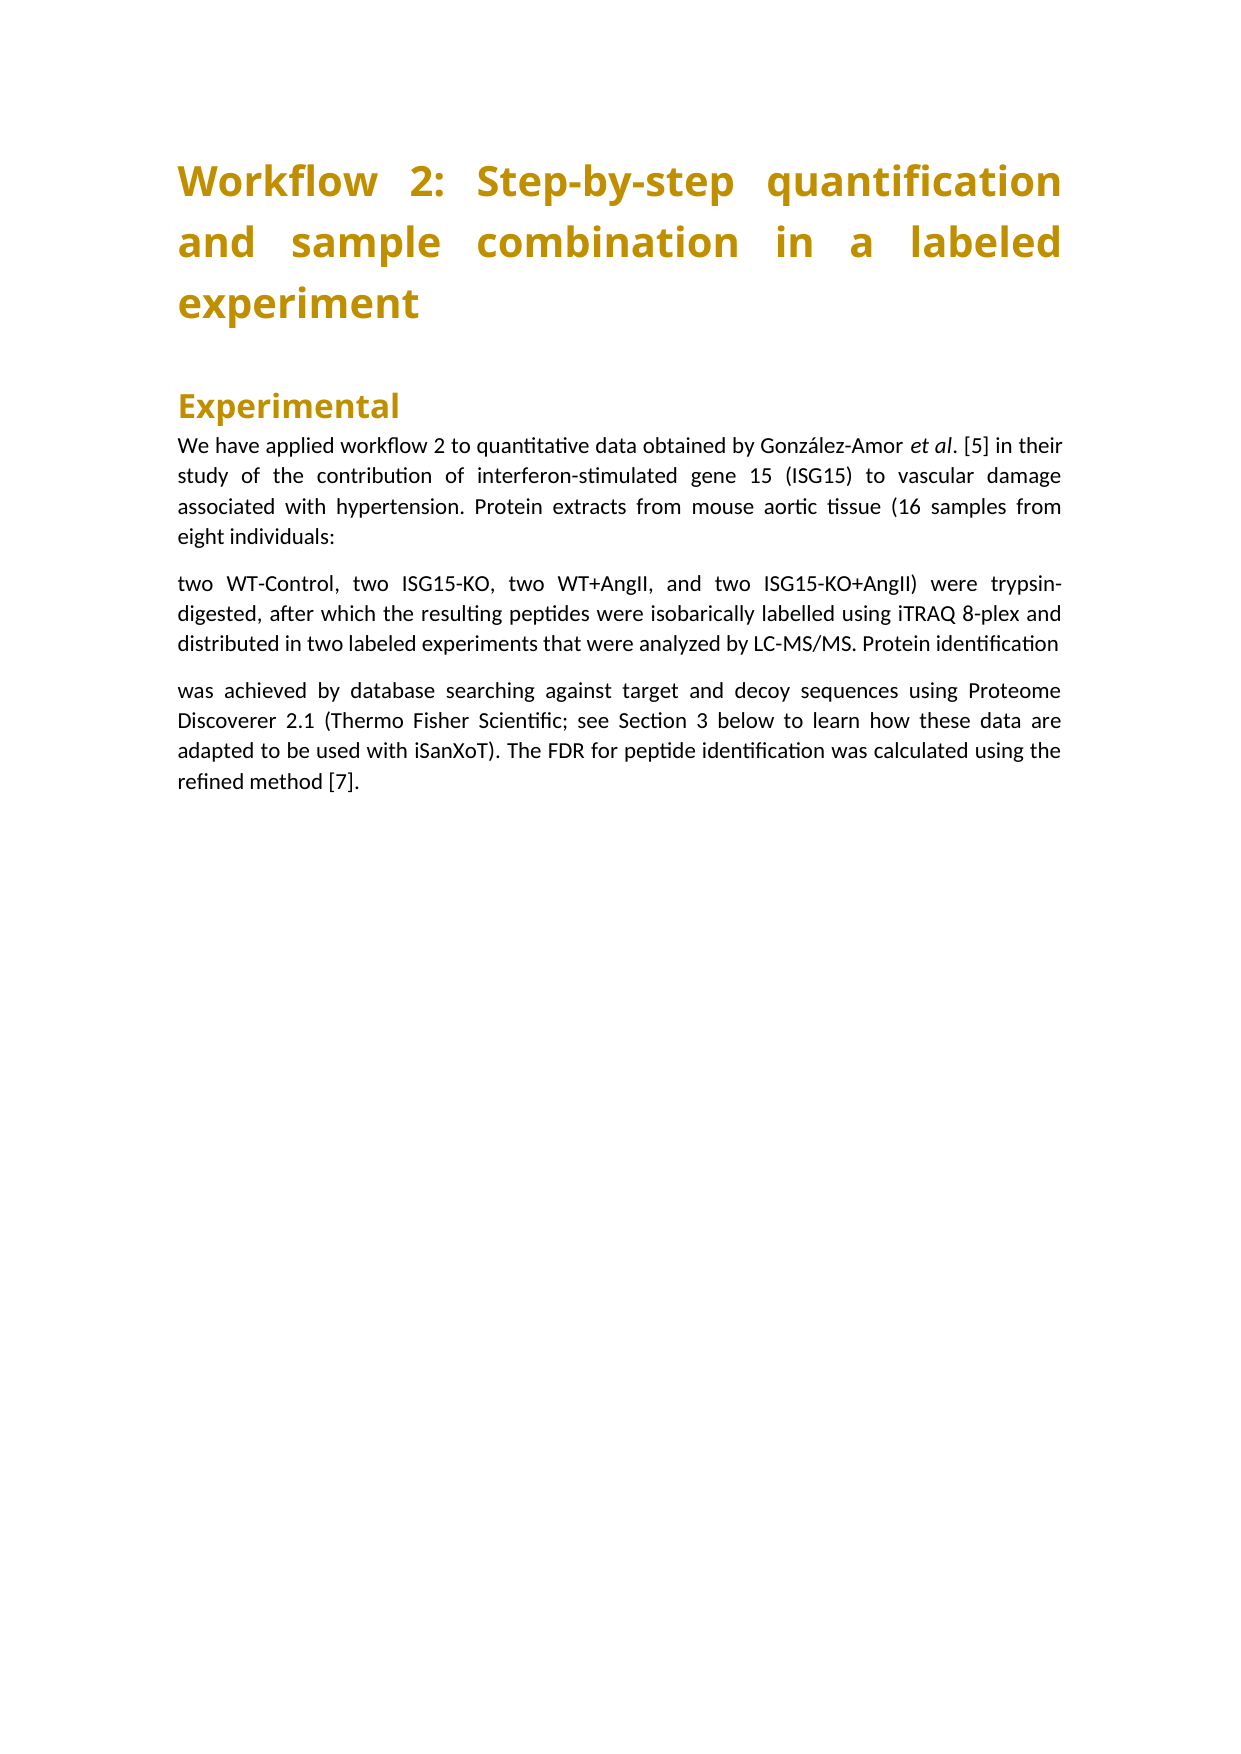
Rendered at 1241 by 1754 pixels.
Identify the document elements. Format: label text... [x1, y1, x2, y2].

text We have applied workflow 2 to quantitative data obtained by González-Amor et al. [5] in their study of the contribution of interferon-stimulated gene 15 (ISG15) to vascular damage associated with hypertension. Protein extracts from mouse aortic tissue (16 samples from eight individuals: [177, 431, 1063, 550]
text two WT-Control, two ISG15-KO, two WT+AngII, and two ISG15-KO+AngII) were trypsin-digested, after which the resulting peptides were isobarically labelled using iTRAQ 8-plex and distributed in two labeled experiments that were analyzed by LC-MS/MS. Protein identification [177, 569, 1063, 657]
subtitle Experimental [177, 382, 1063, 428]
text was achieved by database searching against target and decoy sequences using Proteome Discoverer 2.1 (Thermo Fisher Scientific; see Section 3 below to learn how these data are adapted to be used with iSanXoT). The FDR for peptide identification was calculated using the refined method [7]. [177, 676, 1063, 795]
subtitle Workflow 2: Step-by-step quantification and sample combination in a labeled experiment [177, 152, 1063, 331]
